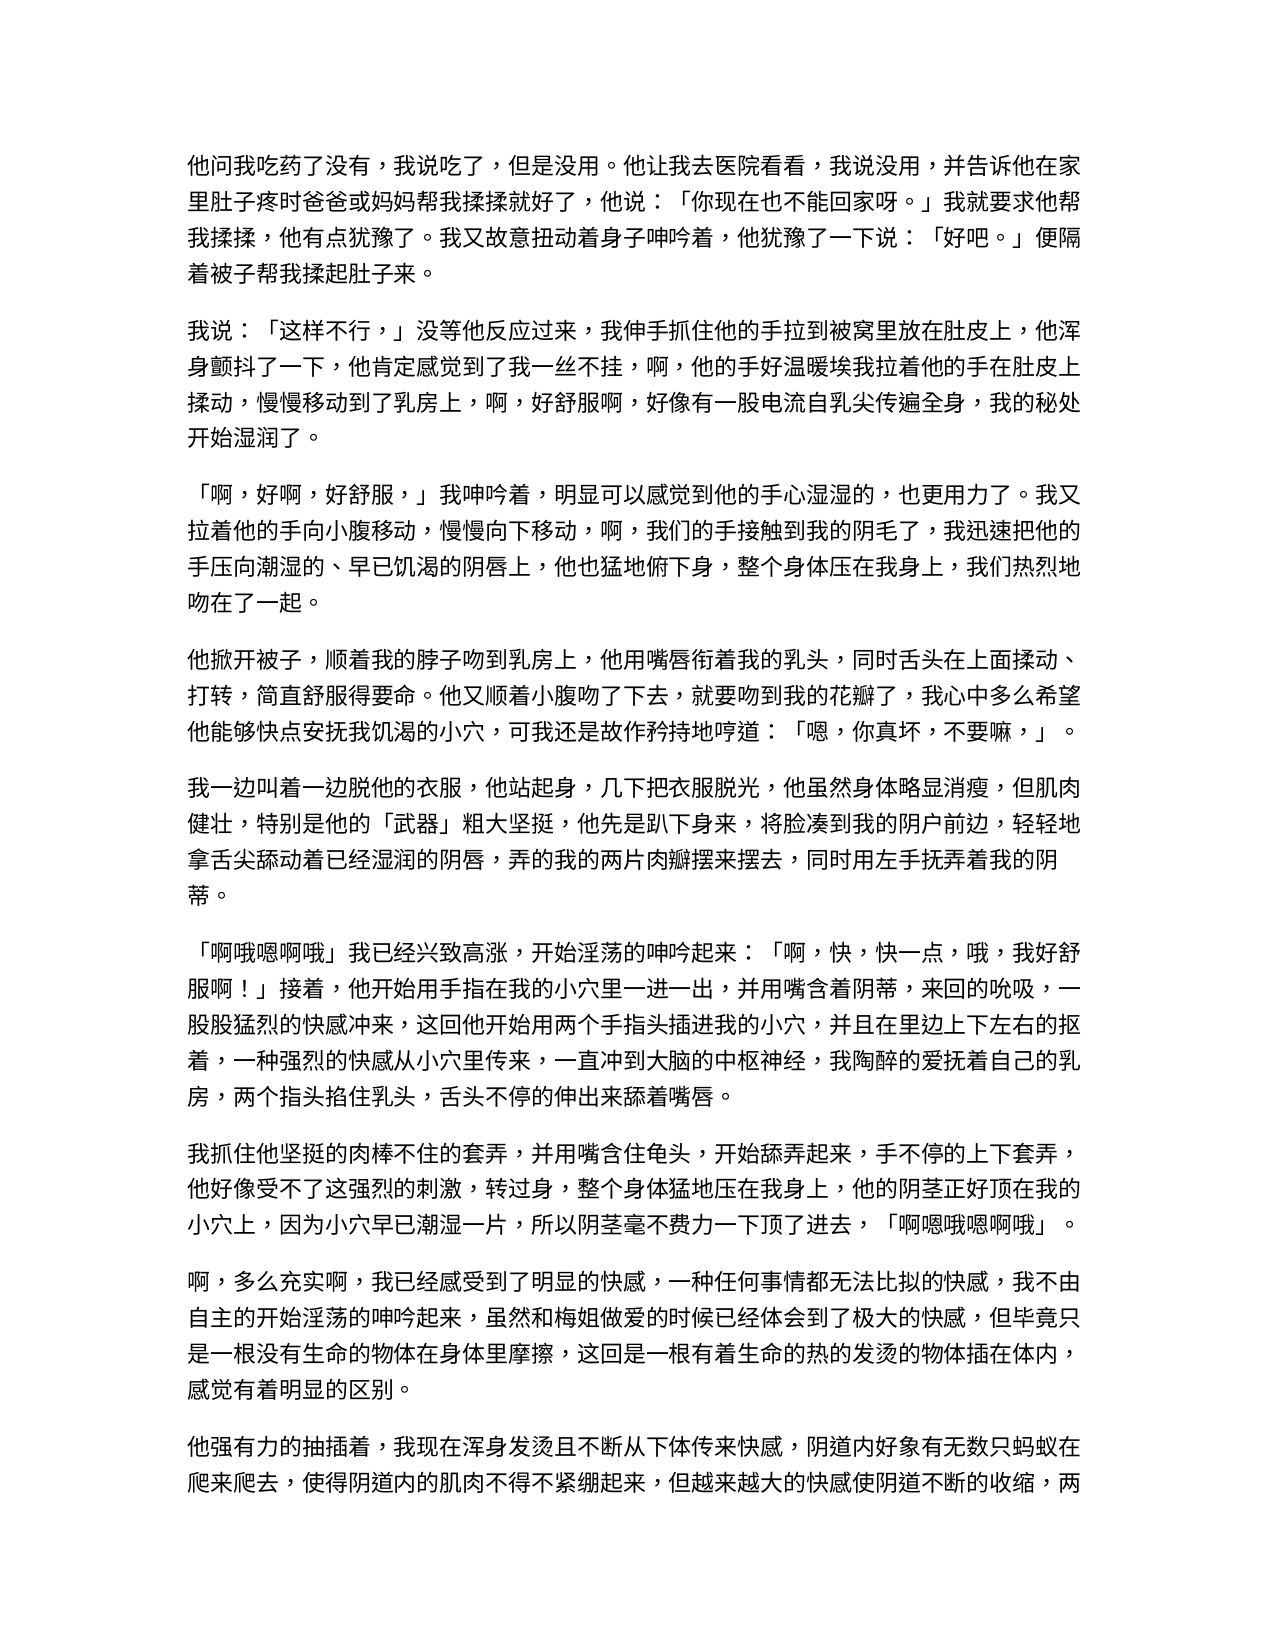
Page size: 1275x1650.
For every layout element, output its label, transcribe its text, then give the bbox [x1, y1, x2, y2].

text 啊，多么充实啊，我已经感受到了明显的快感，一种任何事情都无法比拟的快感，我不由自主的开始淫荡的呻吟起来，虽然和梅姐做爱的时候已经体会到了极大的快感，但毕竟只是一根没有生命的物体在身体里摩擦，这回是一根有着生命的热的发烫的物体插在体内，感觉有着明显的区别。 [187, 1266, 1087, 1405]
text 我一边叫着一边脱他的衣服，他站起身，几下把衣服脱光，他虽然身体略显消瘦，但肌肉健壮，特别是他的「武器」粗大坚挺，他先是趴下身来，将脸凑到我的阴户前边，轻轻地拿舌尖舔动着已经湿润的阴唇，弄的我的两片肉瓣摆来摆去，同时用左手抚弄着我的阴蒂。 [187, 772, 1087, 911]
text 我说：「这样不行，」没等他反应过来，我伸手抓住他的手拉到被窝里放在肚皮上，他浑身颤抖了一下，他肯定感觉到了我一丝不挂，啊，他的手好温暖埃我拉着他的手在肚皮上揉动，慢慢移动到了乳房上，啊，好舒服啊，好像有一股电流自乳尖传遍全身，我的秘处开始湿润了。 [187, 314, 1087, 454]
text 他问我吃药了没有，我说吃了，但是没用。他让我去医院看看，我说没用，并告诉他在家里肚子疼时爸爸或妈妈帮我揉揉就好了，他说：「你现在也不能回家呀。」我就要求他帮我揉揉，他有点犹豫了。我又故意扭动着身子呻吟着，他犹豫了一下说：「好吧。」便隔着被子帮我揉起肚子来。 [187, 150, 1087, 289]
text 「啊哦嗯啊哦」我已经兴致高涨，开始淫荡的呻吟起来：「啊，快，快一点，哦，我好舒服啊！」接着，他开始用手指在我的小穴里一进一出，并用嘴含着阴蒂，来回的吮吸，一股股猛烈的快感冲来，这回他开始用两个手指头插进我的小穴，并且在里边上下左右的抠着，一种强烈的快感从小穴里传来，一直冲到大脑的中枢神经，我陶醉的爱抚着自己的乳房，两个指头掐住乳头，舌头不停的伸出来舔着嘴唇。 [187, 937, 1087, 1112]
text 他掀开被子，顺着我的脖子吻到乳房上，他用嘴唇衔着我的乳头，同时舌头在上面揉动、打转，简直舒服得要命。他又顺着小腹吻了下去，就要吻到我的花瓣了，我心中多么希望他能够快点安抚我饥渴的小穴，可我还是故作矜持地哼道：「嗯，你真坏，不要嘛，」。 [187, 644, 1087, 747]
text 我抓住他坚挺的肉棒不住的套弄，并用嘴含住龟头，开始舔弄起来，手不停的上下套弄，他好像受不了这强烈的刺激，转过身，整个身体猛地压在我身上，他的阴茎正好顶在我的小穴上，因为小穴早已潮湿一片，所以阴茎毫不费力一下顶了进去，「啊嗯哦嗯啊哦」。 [187, 1137, 1087, 1241]
text 「啊，好啊，好舒服，」我呻吟着，明显可以感觉到他的手心湿湿的，也更用力了。我又拉着他的手向小腹移动，慢慢向下移动，啊，我们的手接触到我的阴毛了，我迅速把他的手压向潮湿的、早已饥渴的阴唇上，他也猛地俯下身，整个身体压在我身上，我们热烈地吻在了一起。 [187, 479, 1087, 618]
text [187, 1431, 1087, 1498]
